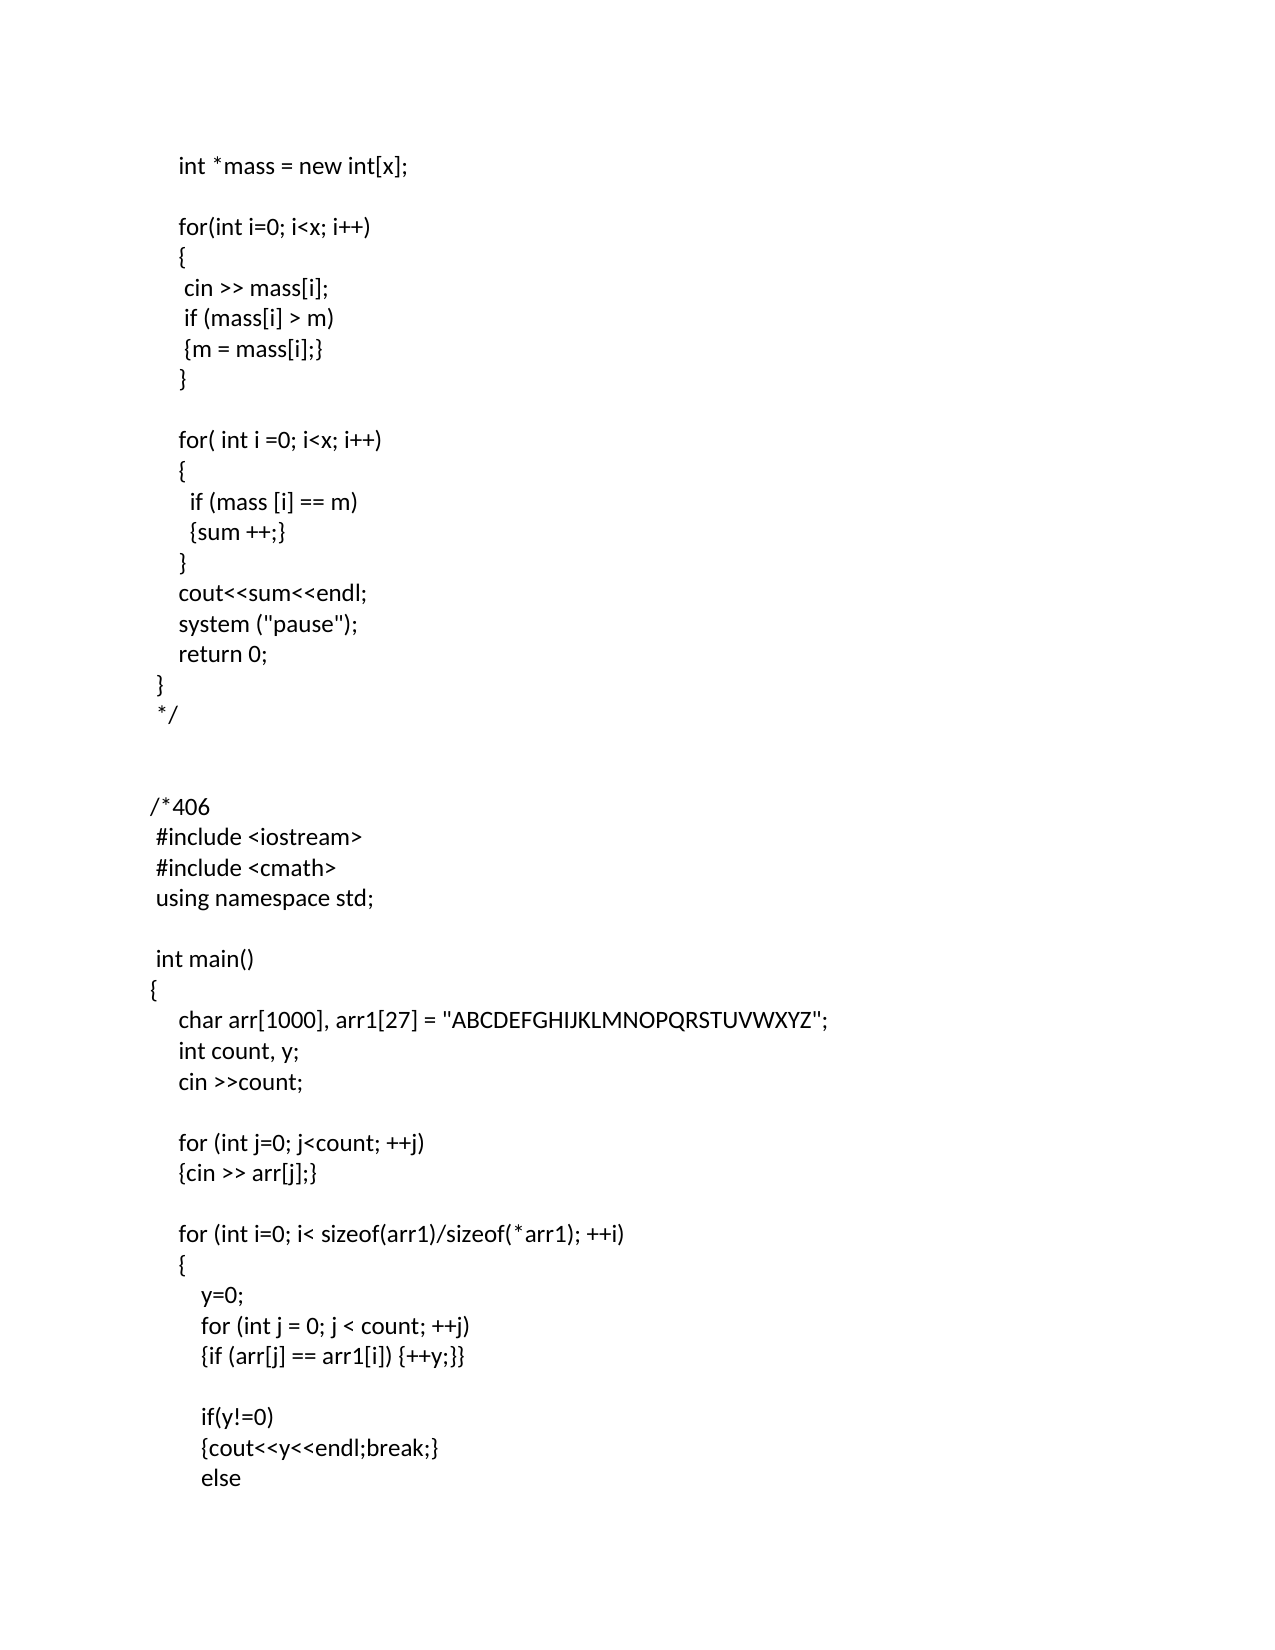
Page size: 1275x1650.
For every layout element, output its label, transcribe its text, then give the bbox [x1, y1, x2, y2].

text if (mass[i] > m) [150, 303, 1125, 333]
text system ("pause"); [150, 608, 1125, 638]
text int *mass = new int[x]; [150, 150, 1125, 181]
text #include <cmath> [150, 852, 1125, 882]
text else [150, 1462, 1125, 1493]
text /*406 [150, 791, 1125, 821]
text return 0; [150, 638, 1125, 669]
text { [150, 242, 1125, 272]
text int count, y; [150, 1035, 1125, 1066]
text for(int i=0; i<x; i++) [150, 211, 1125, 242]
text int main() [150, 943, 1125, 974]
text } [150, 364, 1125, 394]
text cout<<sum<<endl; [150, 577, 1125, 608]
text {sum ++;} [150, 516, 1125, 547]
text if(y!=0) [150, 1401, 1125, 1432]
text {if (arr[j] == arr1[i]) {++y;}} [150, 1340, 1125, 1371]
text { [150, 455, 1125, 486]
text for (int i=0; i< sizeof(arr1)/sizeof(*arr1); ++i) [150, 1218, 1125, 1249]
text #include <iostream> [150, 821, 1125, 852]
text for (int j=0; j<count; ++j) [150, 1127, 1125, 1157]
text char arr[1000], arr1[27] = "ABCDEFGHIJKLMNOPQRSTUVWXYZ"; [150, 1004, 1125, 1035]
text { [150, 974, 1125, 1004]
text { [150, 1249, 1125, 1279]
text y=0; [150, 1279, 1125, 1310]
text cin >> mass[i]; [150, 272, 1125, 303]
text } [150, 669, 1125, 699]
text cin >>count; [150, 1066, 1125, 1096]
text {cout<<y<<endl;break;} [150, 1432, 1125, 1462]
text } [150, 547, 1125, 577]
text for( int i =0; i<x; i++) [150, 425, 1125, 455]
text {cin >> arr[j];} [150, 1157, 1125, 1188]
text using namespace std; [150, 882, 1125, 913]
text for (int j = 0; j < count; ++j) [150, 1310, 1125, 1340]
text */ [150, 699, 1125, 730]
text if (mass [i] == m) [150, 486, 1125, 516]
text {m = mass[i];} [150, 333, 1125, 364]
